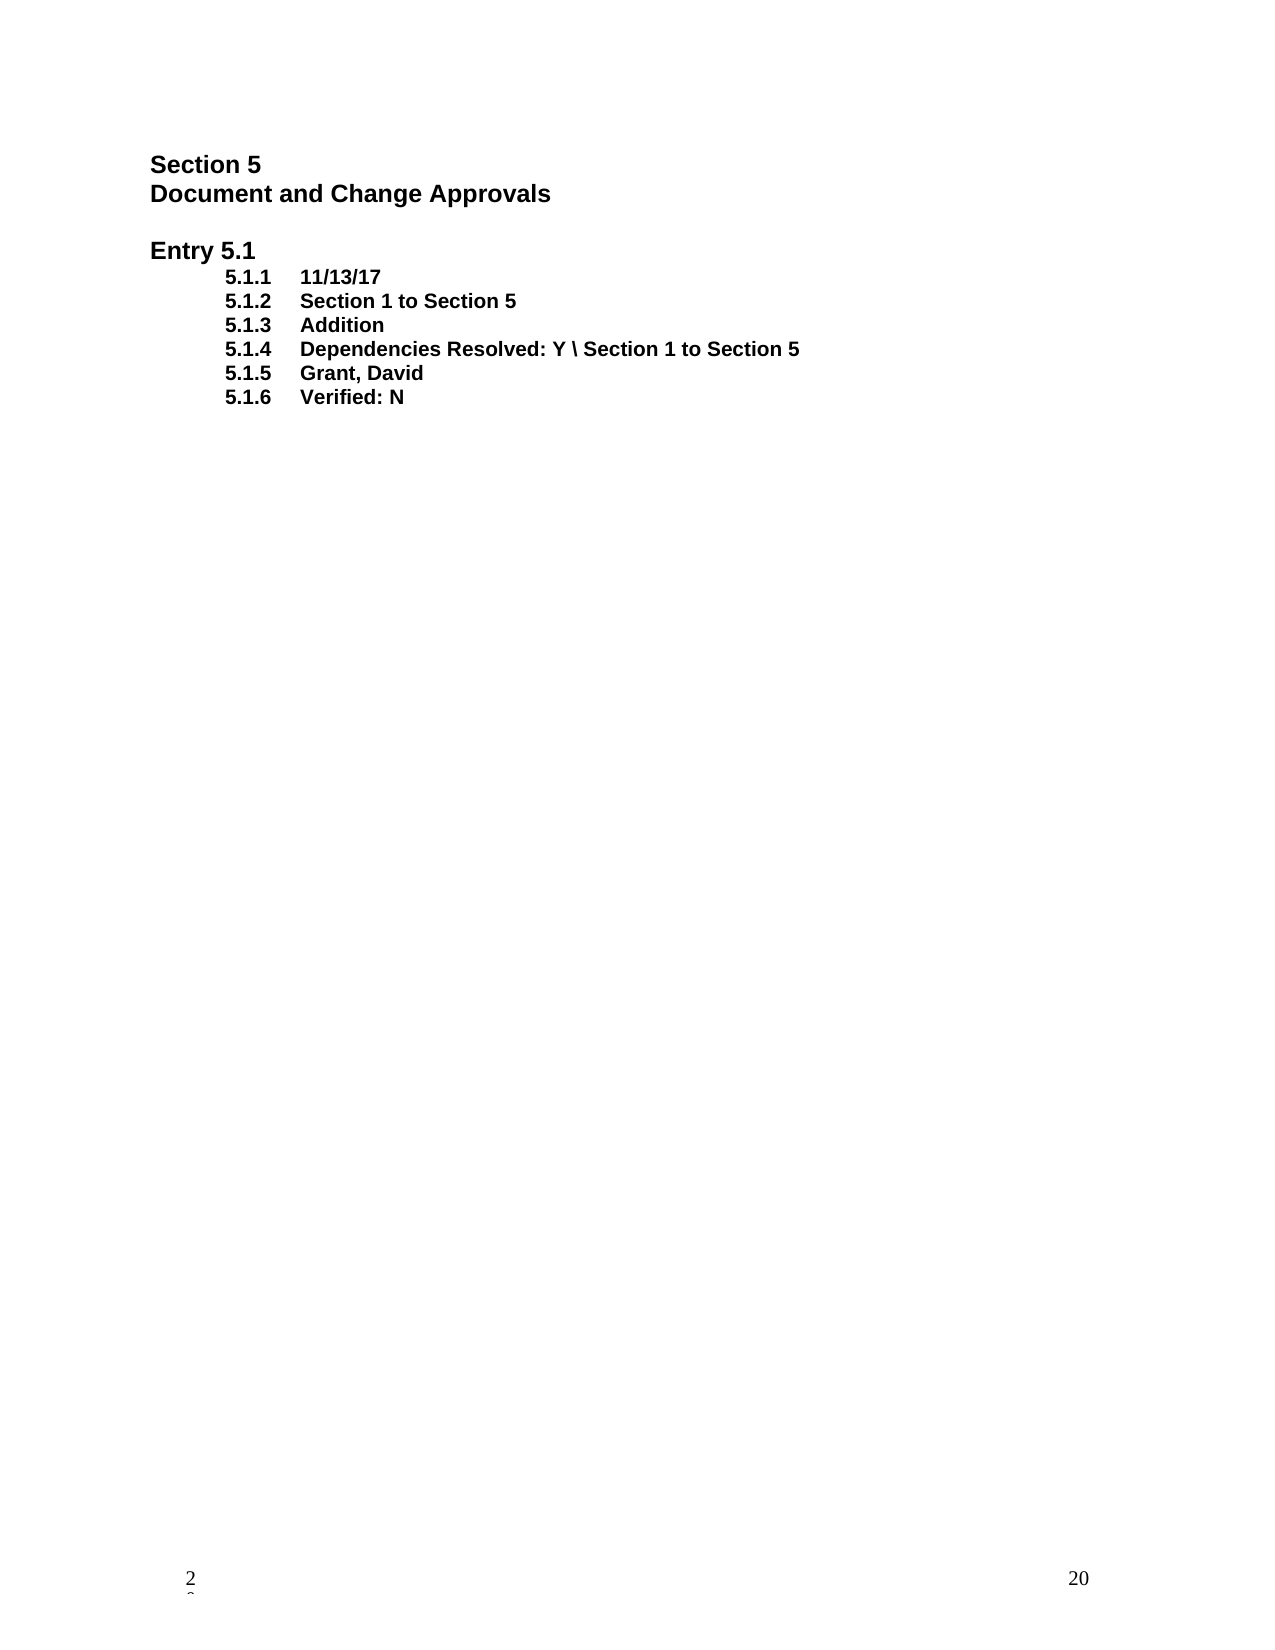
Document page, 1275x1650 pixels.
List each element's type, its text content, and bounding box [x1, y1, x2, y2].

text 5.1.3 Addition [150, 313, 1125, 337]
text Section 5 [150, 150, 1125, 179]
text Entry 5.1 [150, 236, 1125, 265]
text 5.1.2 Section 1 to Section 5 [150, 289, 1125, 313]
text 5.1.5 Grant, David [150, 361, 1125, 385]
text 5.1.4 Dependencies Resolved: Y \ Section 1 to Section 5 [150, 337, 1125, 361]
text 5.1.6 Verified: N [150, 385, 1125, 409]
text 5.1.1 11/13/17 [150, 265, 1125, 289]
text Document and Change Approvals [150, 179, 1125, 207]
